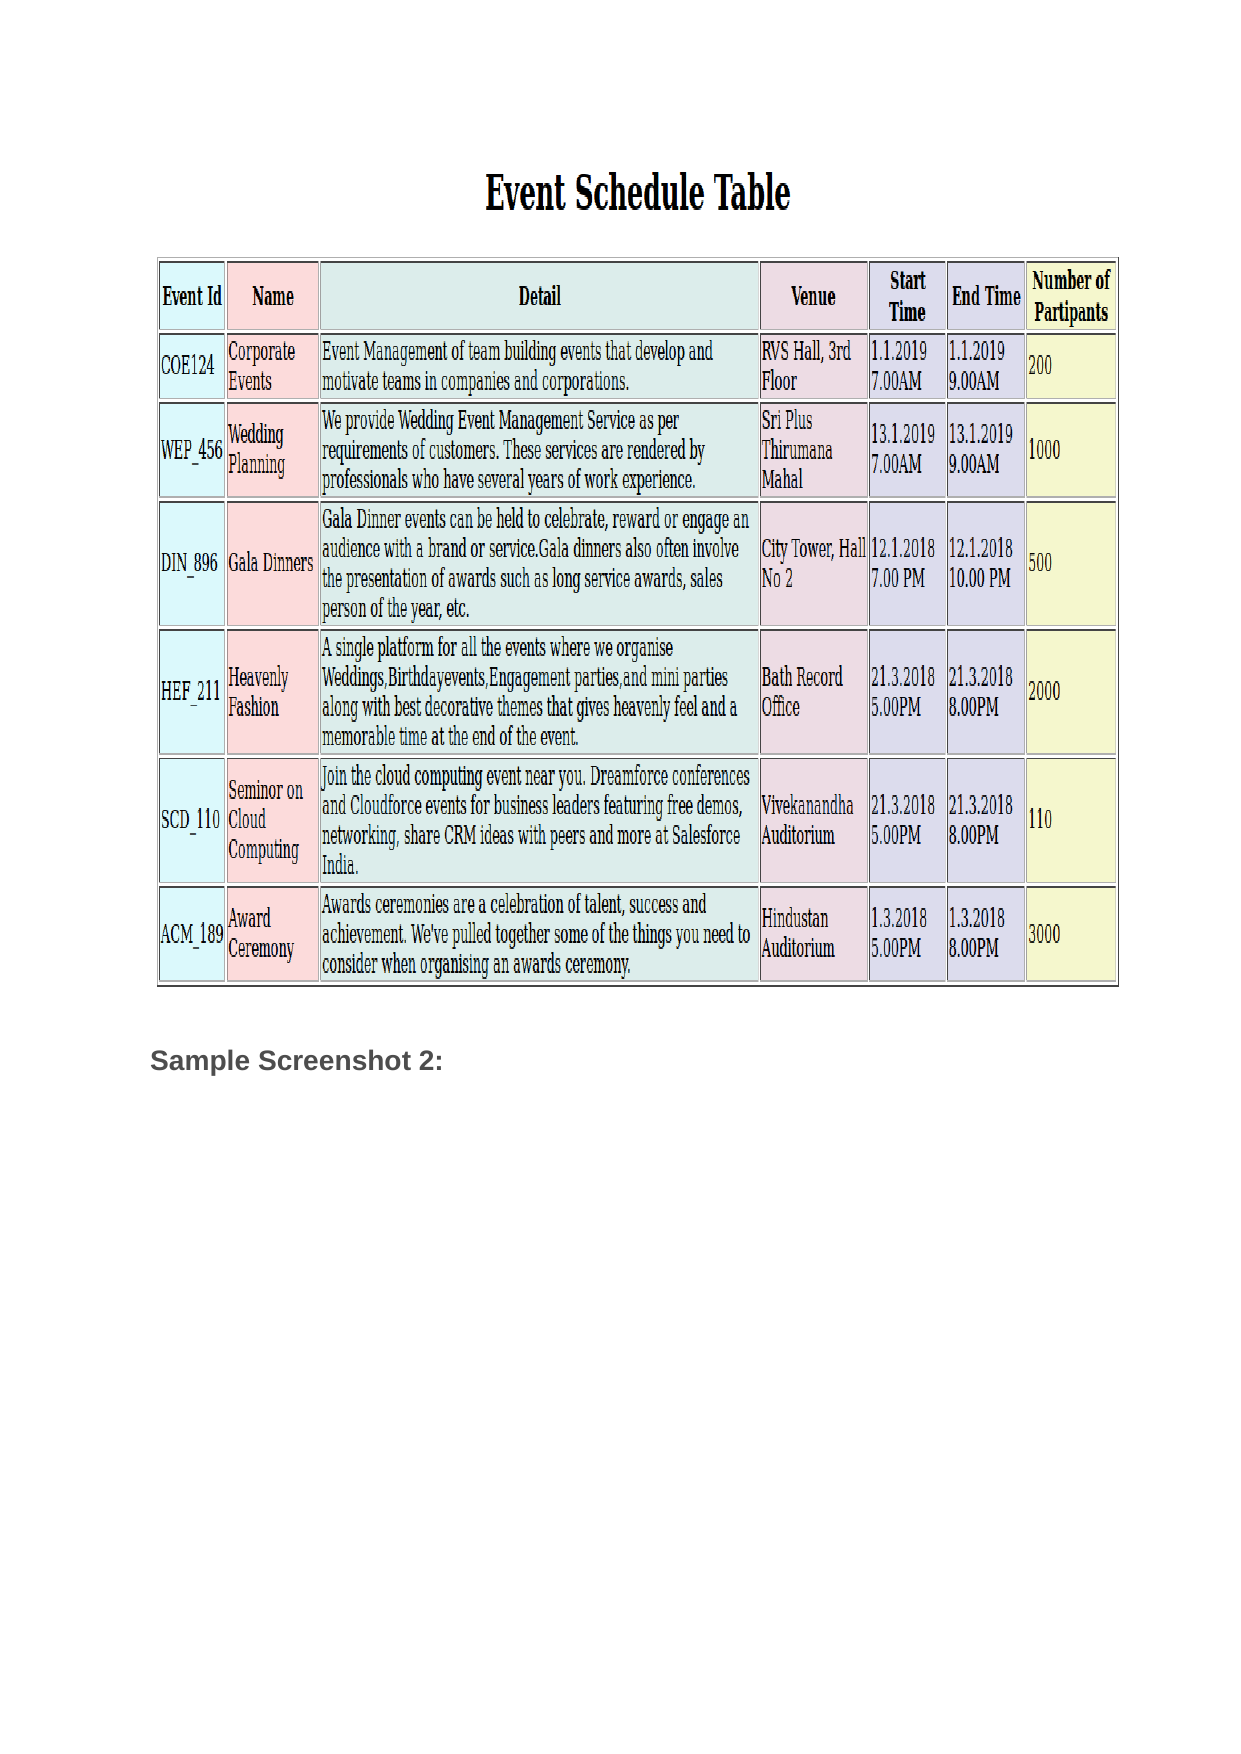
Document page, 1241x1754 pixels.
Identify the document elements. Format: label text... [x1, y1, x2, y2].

picture [150, 150, 1124, 1020]
text Don't change the template Sample Screenshot 1: Sample Screenshot 2: [150, 1020, 1090, 1076]
